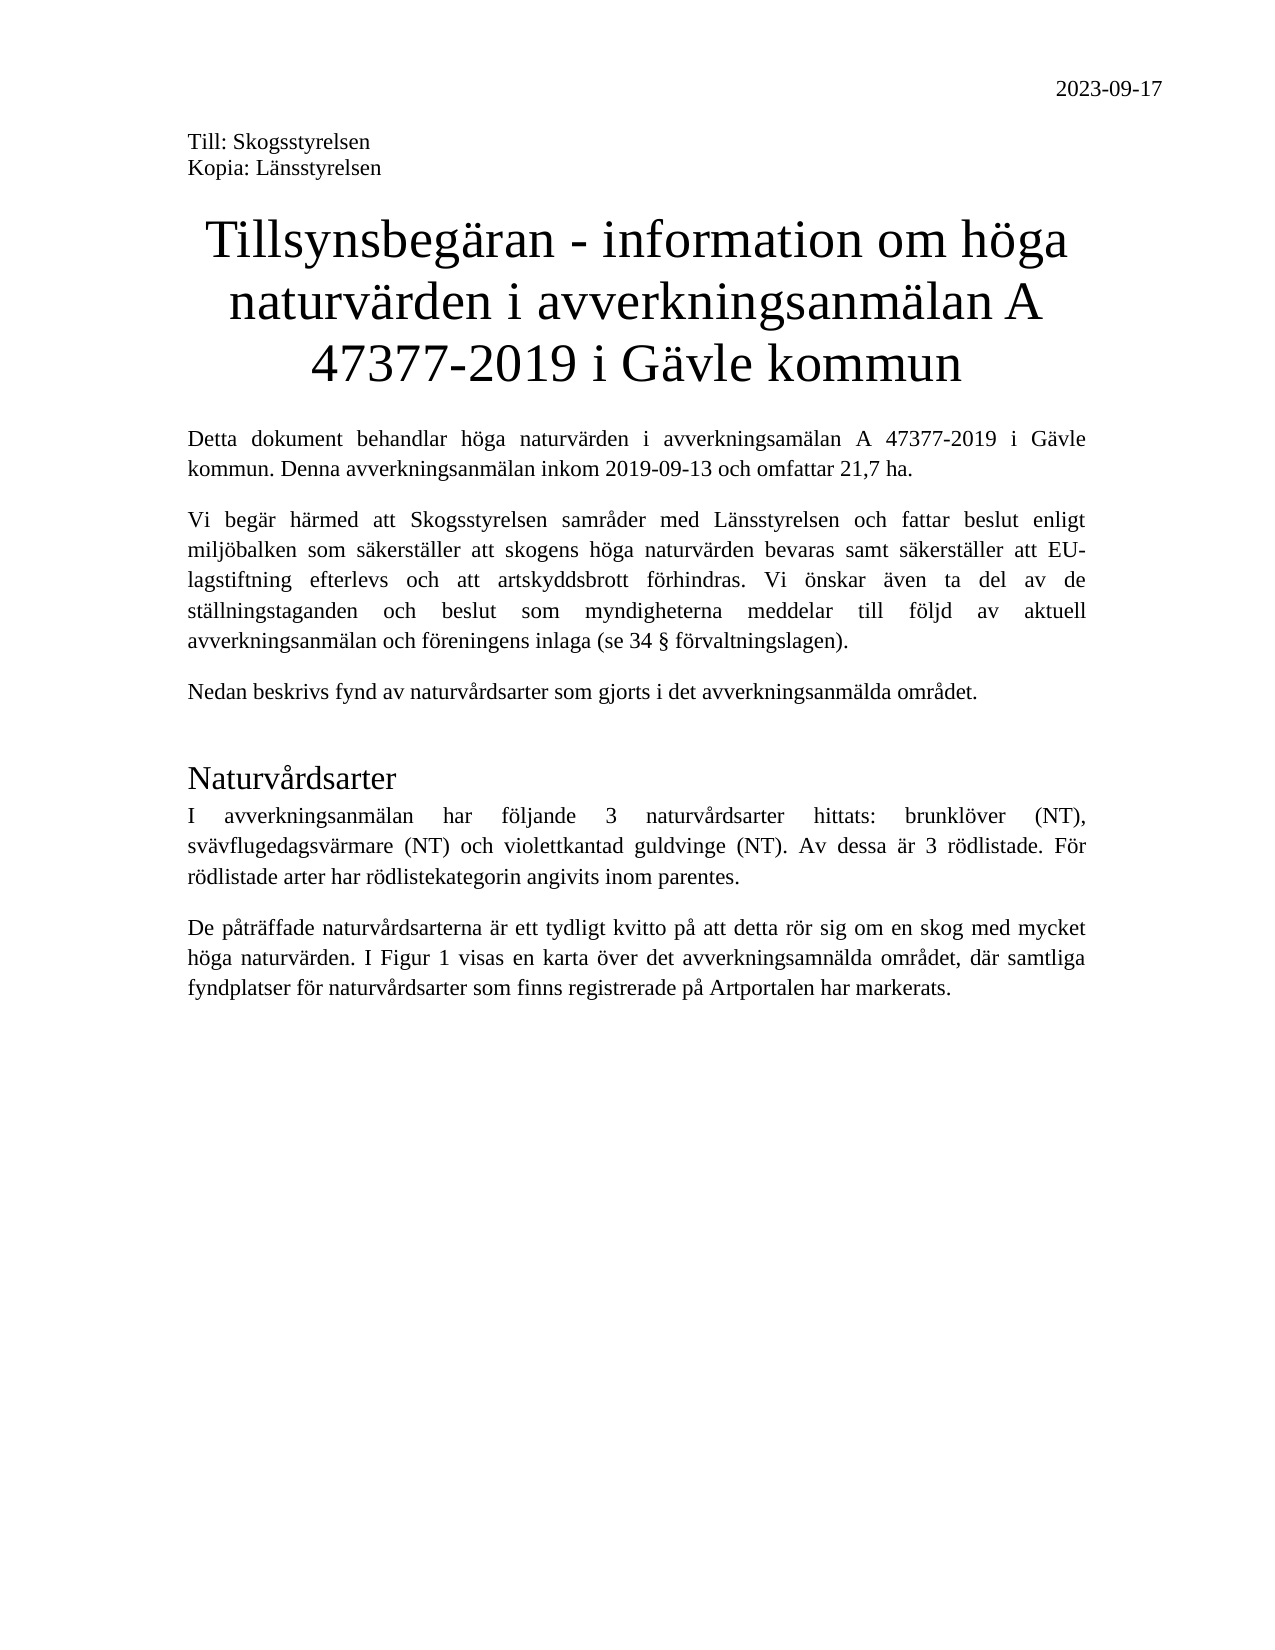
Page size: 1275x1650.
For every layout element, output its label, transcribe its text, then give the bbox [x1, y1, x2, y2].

text De påträffade naturvårdsarterna är ett tydligt kvitto på att detta rör sig om en skog med mycket höga naturvärden. I Figur 1 visas en karta över det avverkningsamnälda området, där samtliga fyndplatser för naturvårdsarter som finns registrerade på Artportalen har markerats. [187, 914, 1087, 1001]
subtitle Naturvårdsarter [187, 758, 1087, 797]
text I avverkningsanmälan har följande 3 naturvårdsarter hittats: brunklöver (NT), svävflugedagsvärmare (NT) och violettkantad guldvinge (NT). Av dessa är 3 rödlistade. För rödlistade arter har rödlistekategorin angivits inom parentes. [187, 802, 1087, 889]
title Tillsynsbegäran - information om höga naturvärden i avverkningsanmälan A 47377-2019 i Gävle kommun [187, 207, 1087, 394]
text Nedan beskrivs fynd av naturvårdsarter som gjorts i det avverkningsanmälda området. [187, 678, 1087, 704]
text Vi begär härmed att Skogsstyrelsen samråder med Länsstyrelsen och fattar beslut enligt miljöbalken som säkerställer att skogens höga naturvärden bevaras samt säkerställer att EU-lagstiftning efterlevs och att artskyddsbrott förhindras. Vi önskar även ta del av de ställningstaganden och beslut som myndigheterna meddelar till följd av aktuell avverkningsanmälan och föreningens inlaga (se 34 § förvaltningslagen). [187, 506, 1087, 653]
text Detta dokument behandlar höga naturvärden i avverkningsamälan A 47377-2019 i Gävle kommun. Denna avverkningsanmälan inkom 2019-09-13 och omfattar 21,7 ha. [187, 425, 1087, 481]
